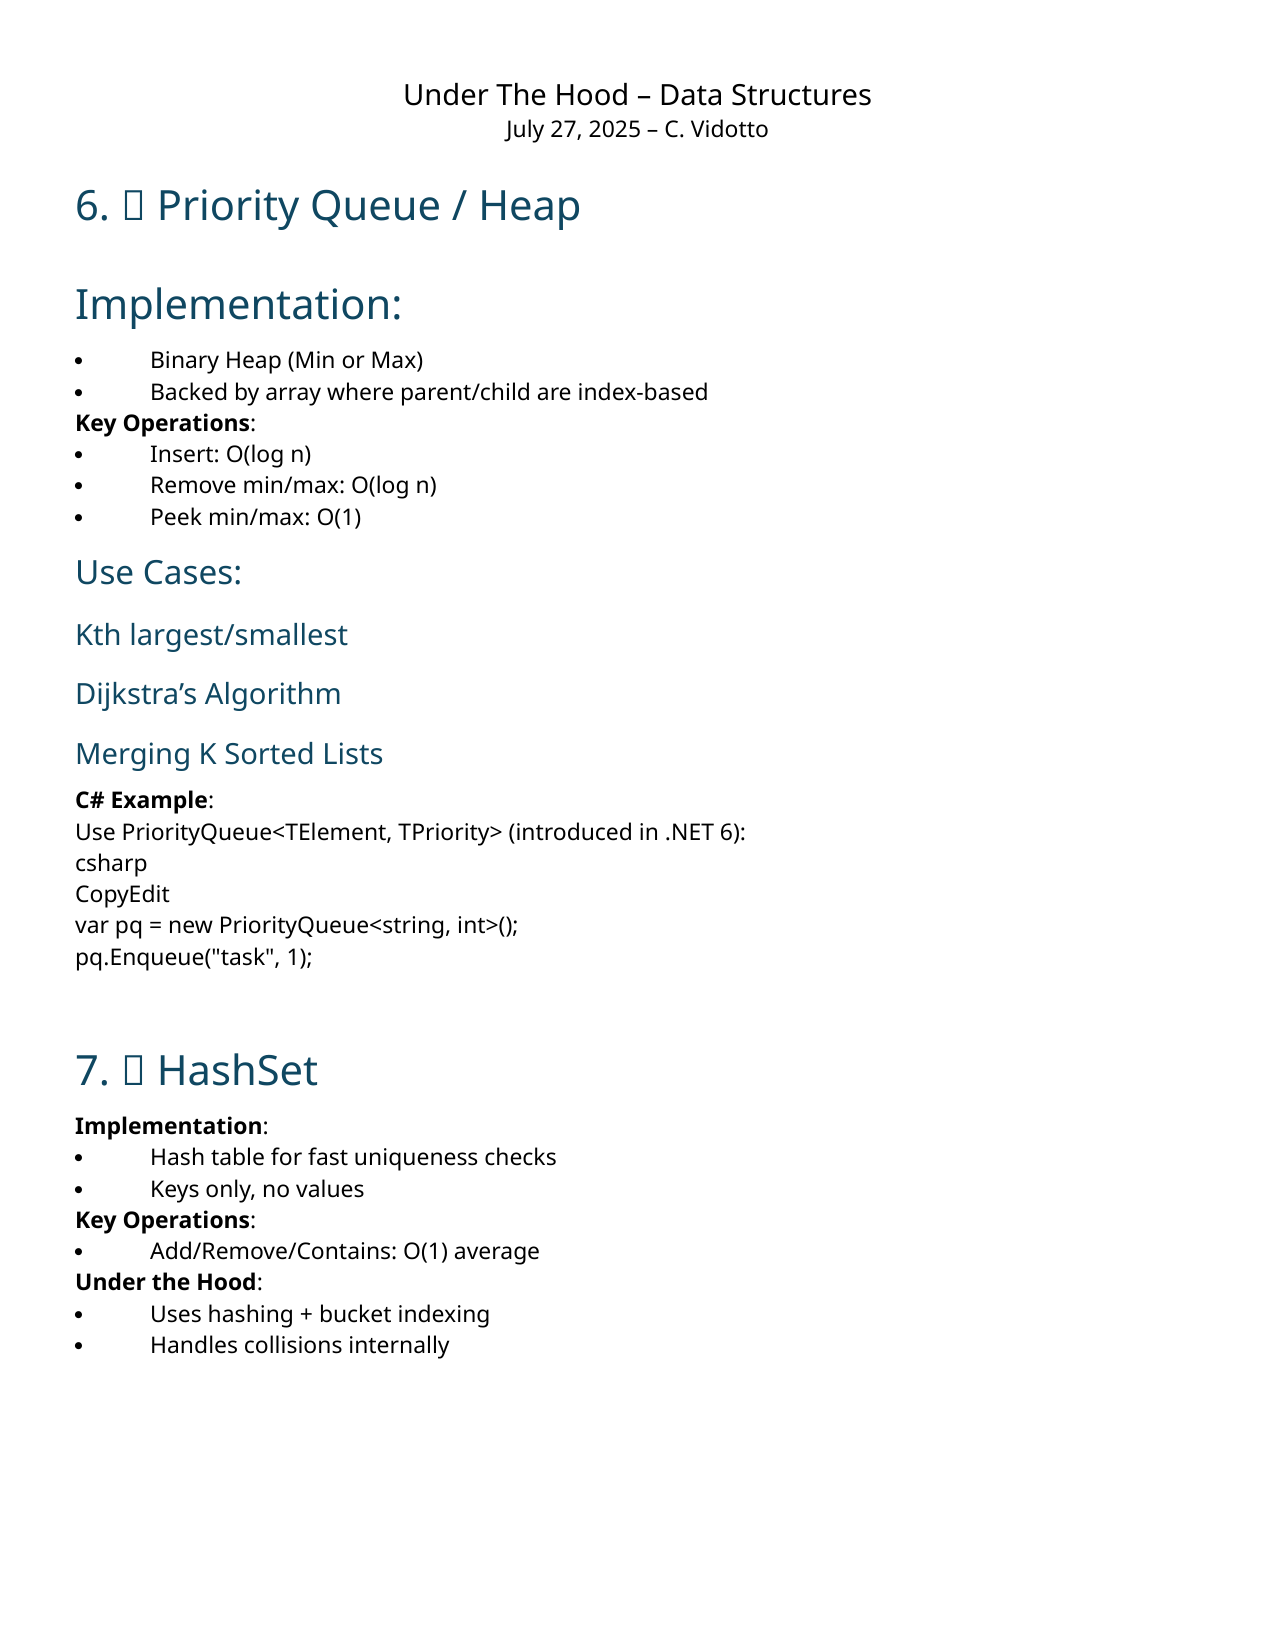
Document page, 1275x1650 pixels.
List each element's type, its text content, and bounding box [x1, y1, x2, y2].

text Key Operations: [75, 1204, 1200, 1235]
list Remove min/max: O(log n) [75, 469, 1200, 501]
text C# Example: Use PriorityQueue<TElement, TPriority> (introduced in .NET 6): [75, 784, 1200, 847]
subtitle Merging K Sorted Lists [75, 733, 1200, 773]
text CopyEdit [75, 878, 1200, 909]
subtitle Dijkstra’s Algorithm [75, 673, 1200, 713]
subtitle Use Cases: [75, 548, 1200, 594]
list Uses hashing + bucket indexing [75, 1297, 1200, 1329]
list Add/Remove/Contains: O(1) average [75, 1235, 1200, 1266]
list Binary Heap (Min or Max) [75, 344, 1200, 376]
text var pq = new PriorityQueue<string, int>(); [75, 909, 1200, 940]
text Under the Hood: [75, 1266, 1200, 1297]
subtitle Implementation: [75, 275, 1200, 331]
list Backed by array where parent/child are index-based [75, 376, 1200, 407]
list Keys only, no values [75, 1172, 1200, 1204]
text Implementation: [75, 1110, 1200, 1141]
list Insert: O(log n) [75, 438, 1200, 469]
subtitle Kth largest/smallest [75, 614, 1200, 654]
text csharp [75, 847, 1200, 878]
subtitle 7. 🔁 HashSet [75, 1040, 1200, 1097]
list Hash table for fast uniqueness checks [75, 1141, 1200, 1172]
subtitle 6. ⏫ Priority Queue / Heap [75, 176, 1200, 233]
text pq.Enqueue("task", 1); [75, 940, 1200, 972]
list Handles collisions internally [75, 1329, 1200, 1360]
text Key Operations: [75, 407, 1200, 438]
list Peek min/max: O(1) [75, 501, 1200, 532]
